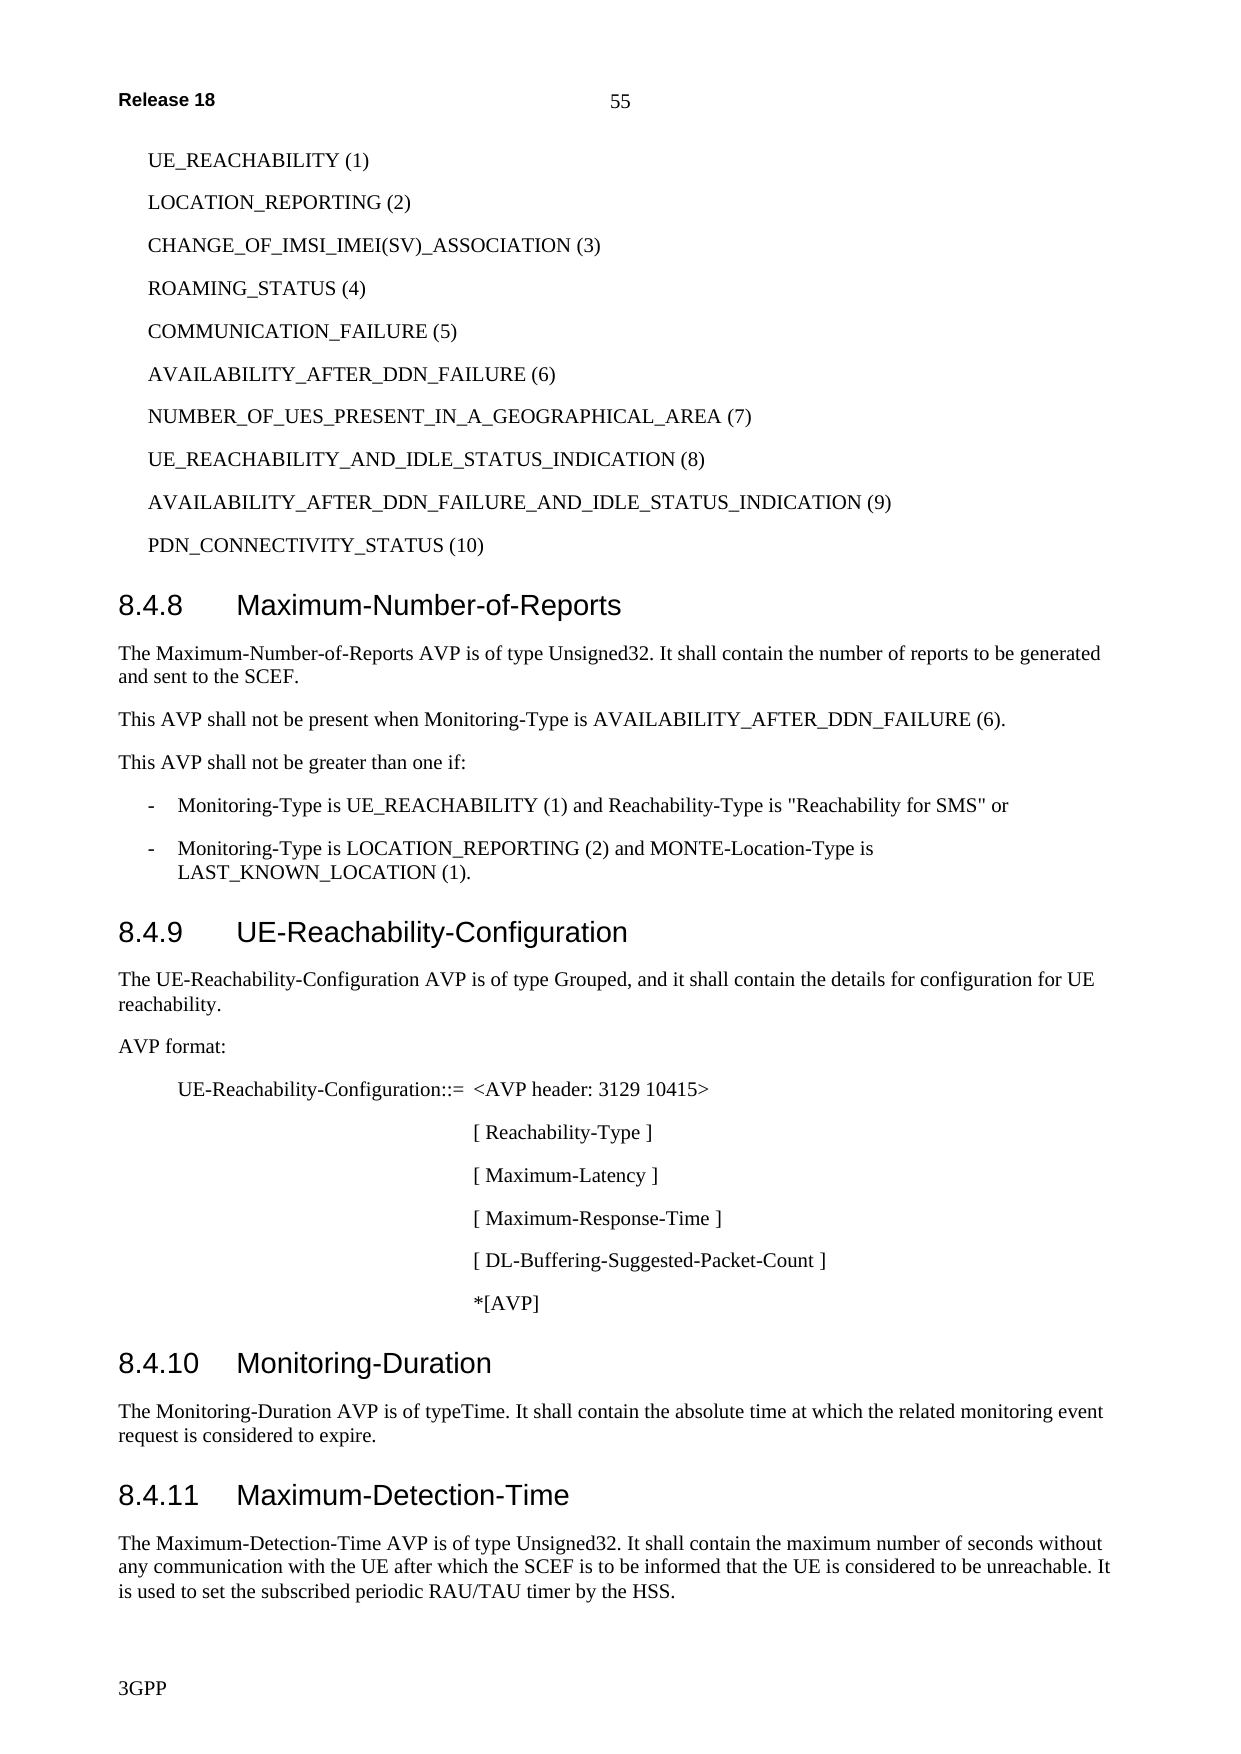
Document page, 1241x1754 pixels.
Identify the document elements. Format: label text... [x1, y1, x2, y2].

text NUMBER_OF_UES_PRESENT_IN_A_GEOGRAPHICAL_AREA (7) [148, 404, 1122, 428]
text [ Maximum-Response-Time ] [443, 1206, 1122, 1229]
subtitle 8.4.8 Maximum-Number-of-Reports [118, 588, 1122, 622]
text [ DL-Buffering-Suggested-Packet-Count ] [443, 1248, 1122, 1272]
text [ Reachability-Type ] [443, 1120, 1122, 1144]
text AVAILABILITY_AFTER_DDN_FAILURE_AND_IDLE_STATUS_INDICATION (9) [148, 490, 1122, 514]
subtitle 8.4.11 Maximum-Detection-Time [118, 1478, 1122, 1512]
text UE_REACHABILITY (1) [148, 147, 1122, 172]
text ROAMING_STATUS (4) [148, 276, 1122, 300]
subtitle 8.4.10 Monitoring-Duration [118, 1346, 1122, 1380]
text COMMUNICATION_FAILURE (5) [148, 319, 1122, 343]
text AVP format: [118, 1034, 1122, 1058]
text The Maximum-Number-of-Reports AVP is of type Unsigned32. It shall contain the number of reports to be generated and sent to the SCEF. [118, 640, 1122, 688]
text This AVP shall not be present when Monitoring-Type is AVAILABILITY_AFTER_DDN_FAILURE (6). [118, 707, 1122, 731]
text CHANGE_OF_IMSI_IMEI(SV)_ASSOCIATION (3) [148, 233, 1122, 257]
text *[AVP] [443, 1291, 1122, 1315]
text - Monitoring-Type is LOCATION_REPORTING (2) and MONTE-Location-Type is LAST_KNOWN_LOCATION (1). [148, 836, 1122, 884]
text The UE-Reachability-Configuration AVP is of type Grouped, and it shall contain the details for configuration for UE reachability. [118, 967, 1122, 1016]
text AVAILABILITY_AFTER_DDN_FAILURE (6) [148, 362, 1122, 386]
text The Maximum-Detection-Time AVP is of type Unsigned32. It shall contain the maximum number of seconds without any communication with the UE after which the SCEF is to be informed that the UE is considered to be unreachable. It is used to set the subscribed periodic RAU/TAU timer by the HSS. [118, 1530, 1122, 1603]
text LOCATION_REPORTING (2) [148, 190, 1122, 214]
text - Monitoring-Type is UE_REACHABILITY (1) and Reachability-Type is "Reachability for SMS" or [148, 793, 1122, 817]
subtitle 8.4.9 UE-Reachability-Configuration [118, 915, 1122, 949]
text UE_REACHABILITY_AND_IDLE_STATUS_INDICATION (8) [148, 447, 1122, 471]
text The Monitoring-Duration AVP is of typeTime. It shall contain the absolute time at which the related monitoring event request is considered to expire. [118, 1399, 1122, 1447]
text UE-Reachability-Configuration::= <AVP header: 3129 10415> [177, 1077, 1122, 1101]
text This AVP shall not be greater than one if: [118, 750, 1122, 774]
text [ Maximum-Latency ] [443, 1163, 1122, 1187]
text PDN_CONNECTIVITY_STATUS (10) [148, 533, 1122, 557]
